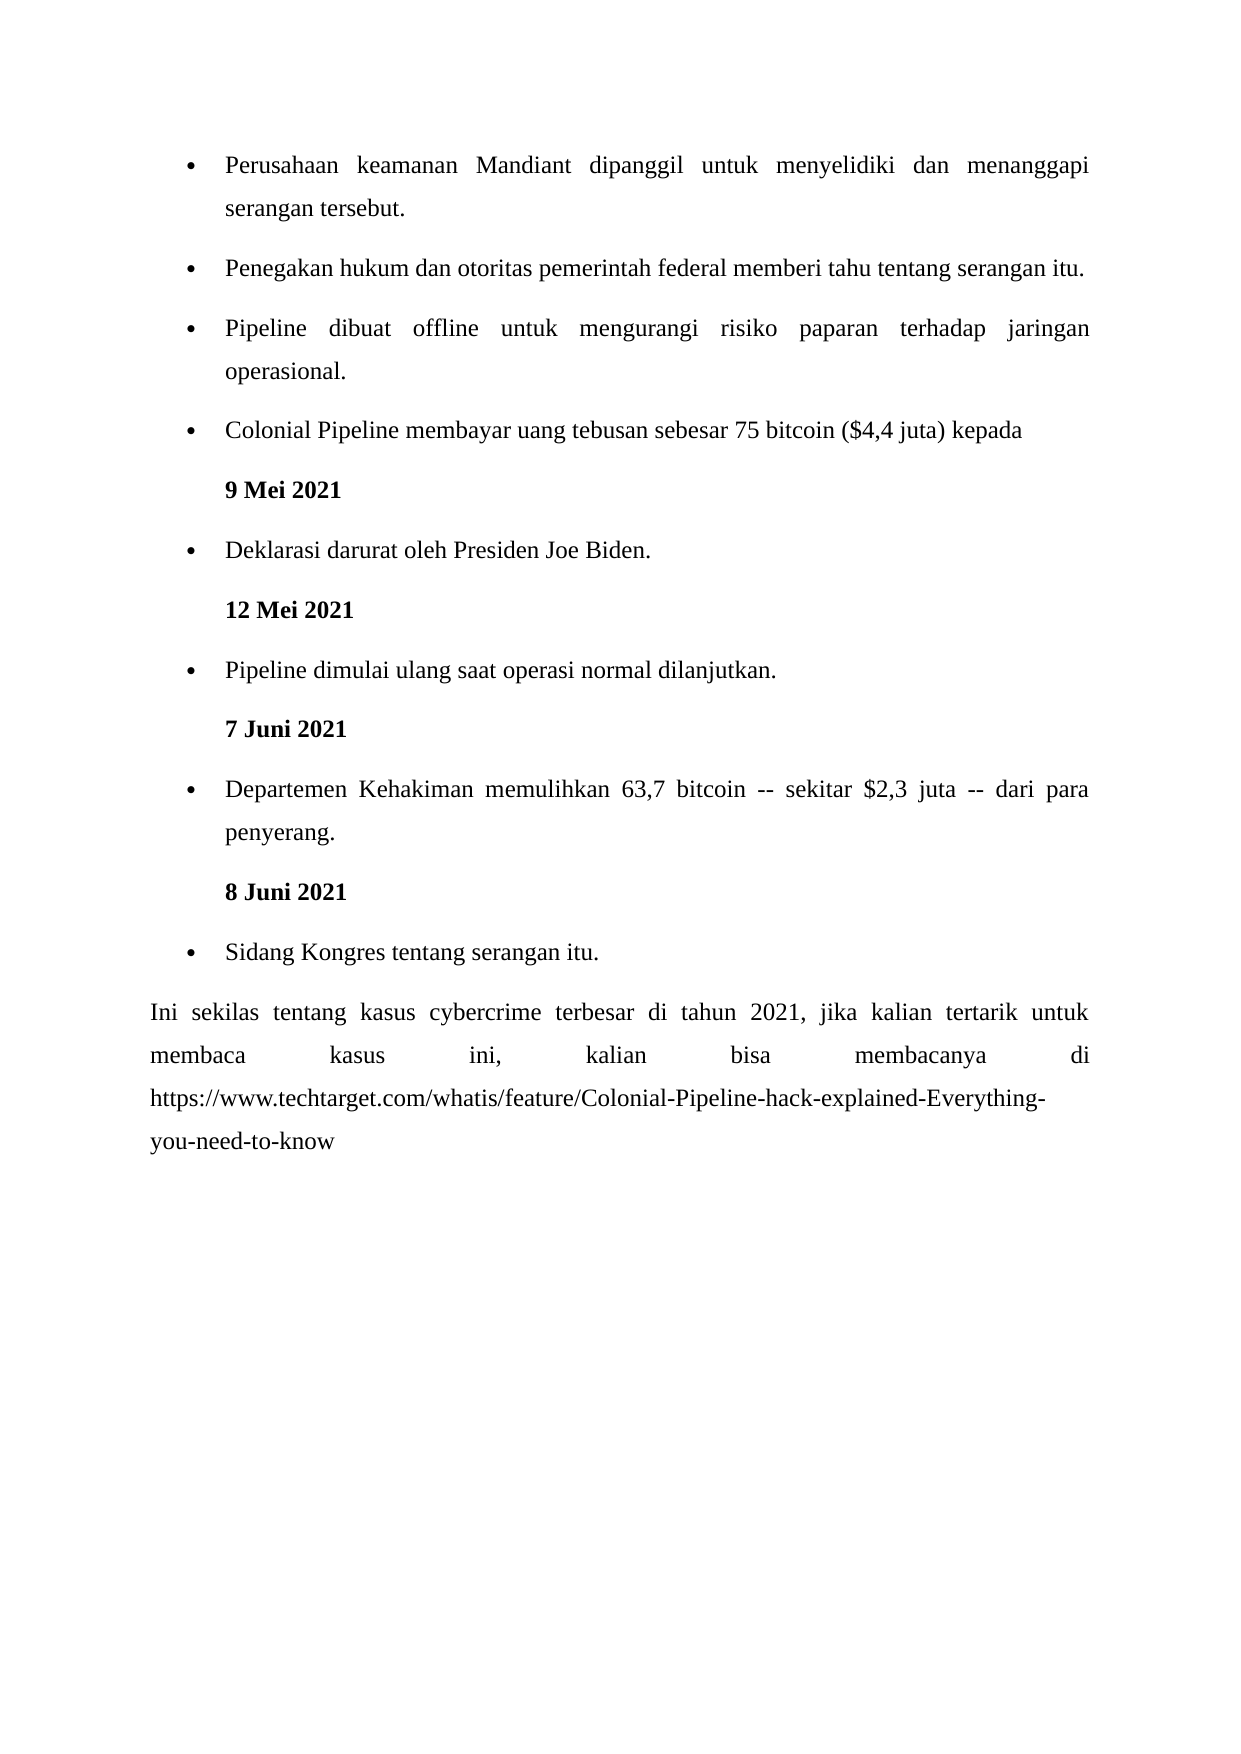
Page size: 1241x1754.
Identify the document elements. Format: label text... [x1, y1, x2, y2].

list Departemen Kehakiman memulihkan 63,7 bitcoin -- sekitar $2,3 juta -- dari para penyerang. [187, 774, 1090, 846]
list Penegakan hukum dan otoritas pemerintah federal memberi tahu tentang serangan itu. [187, 253, 1090, 282]
list Colonial Pipeline membayar uang tebusan sebesar 75 bitcoin ($4,4 juta) kepada [187, 416, 1090, 444]
list Sidang Kongres tentang serangan itu. [187, 937, 1090, 966]
list Pipeline dibuat offline untuk mengurangi risiko paparan terhadap jaringan operasional. [187, 313, 1090, 384]
text 8 Juni 2021 [150, 877, 1090, 906]
list Pipeline dimulai ulang saat operasi normal dilanjutkan. [187, 655, 1090, 683]
text 9 Mei 2021 [150, 475, 1090, 504]
text Ini sekilas tentang kasus cybercrime terbesar di tahun 2021, jika kalian tertarik untuk membaca kasus ini, kalian bisa membacanya di https://www.techtarget.com/whatis/feature/Colonial-Pipeline-hack-explained-Everything-you-need-to-know [150, 997, 1090, 1155]
list Deklarasi darurat oleh Presiden Joe Biden. [187, 535, 1090, 564]
text 7 Juni 2021 [150, 714, 1090, 743]
text 12 Mei 2021 [150, 595, 1090, 624]
list Perusahaan keamanan Mandiant dipanggil untuk menyelidiki dan menanggapi serangan tersebut. [187, 150, 1090, 222]
